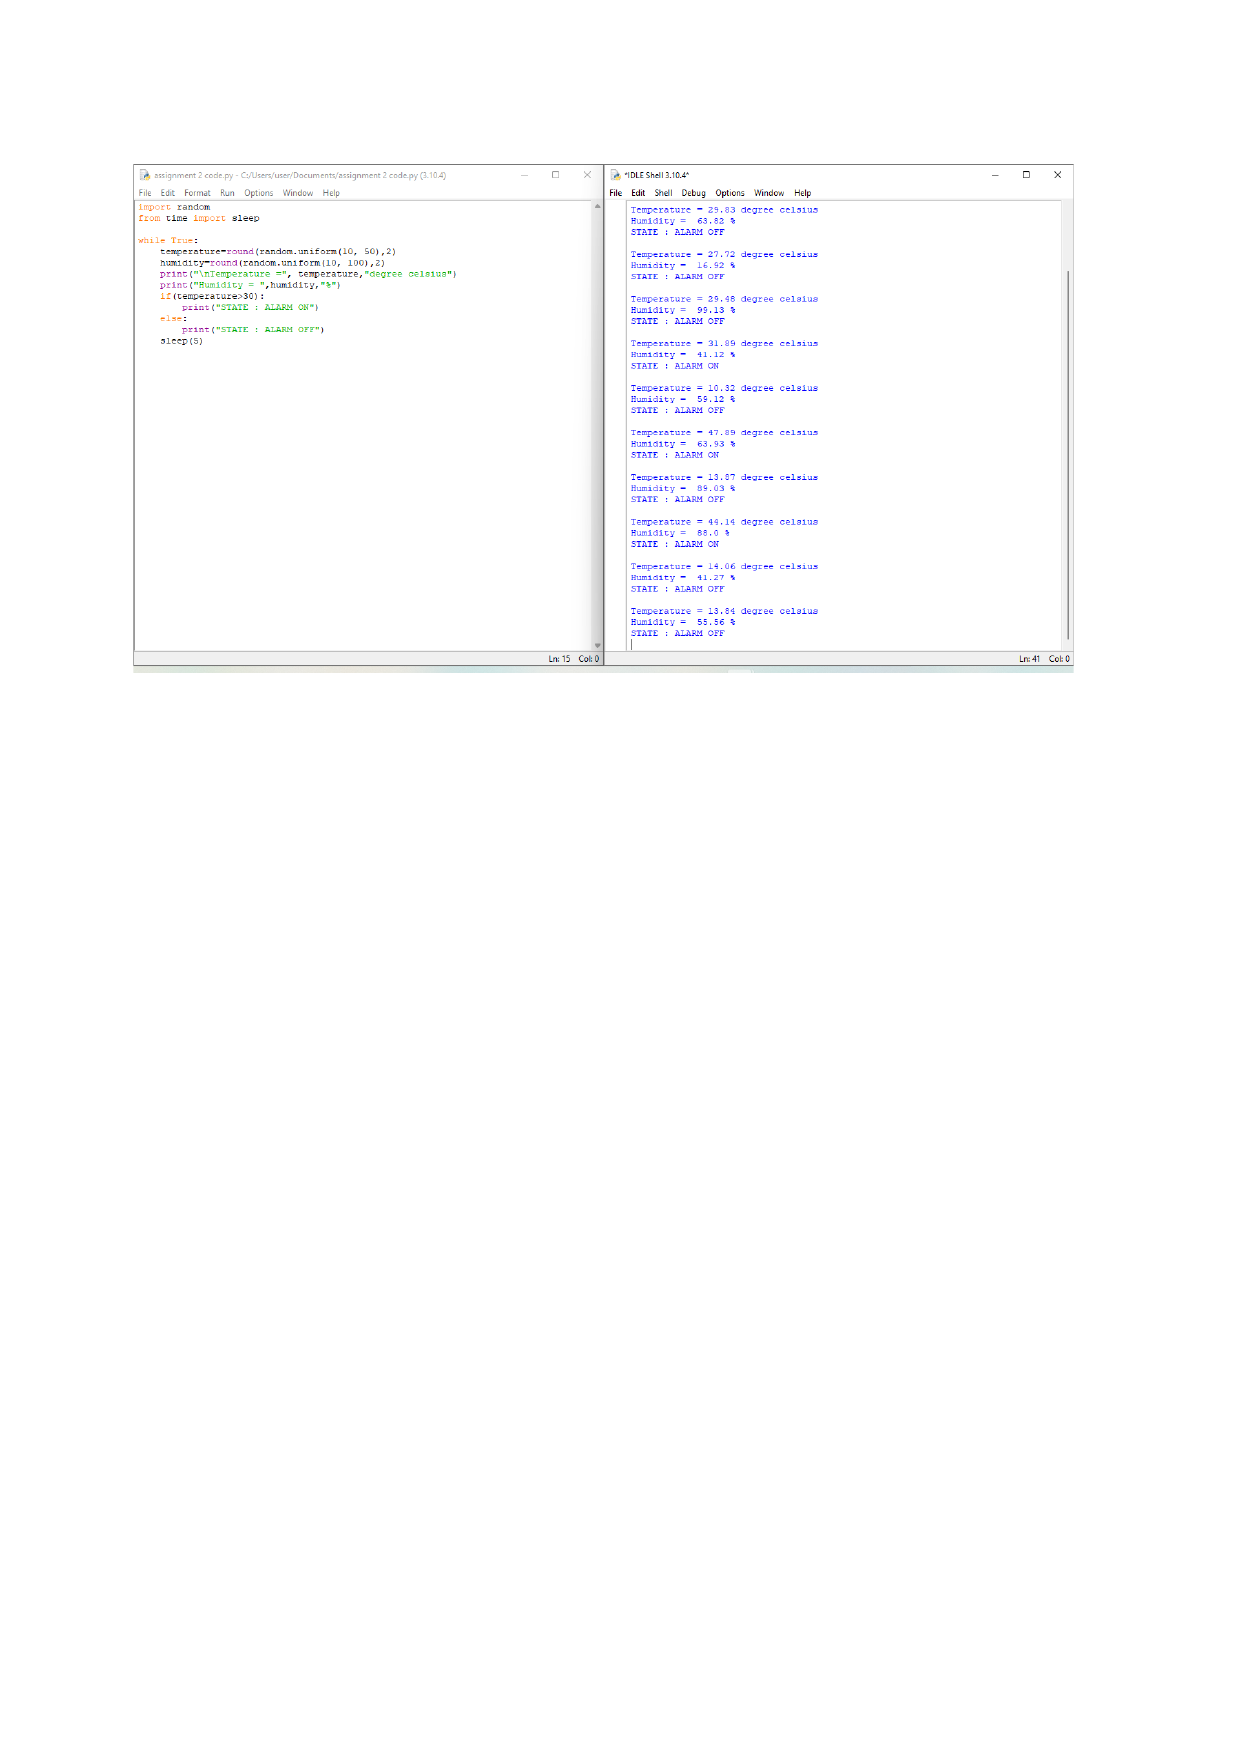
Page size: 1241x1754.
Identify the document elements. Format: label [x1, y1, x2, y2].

picture [133, 164, 1074, 673]
